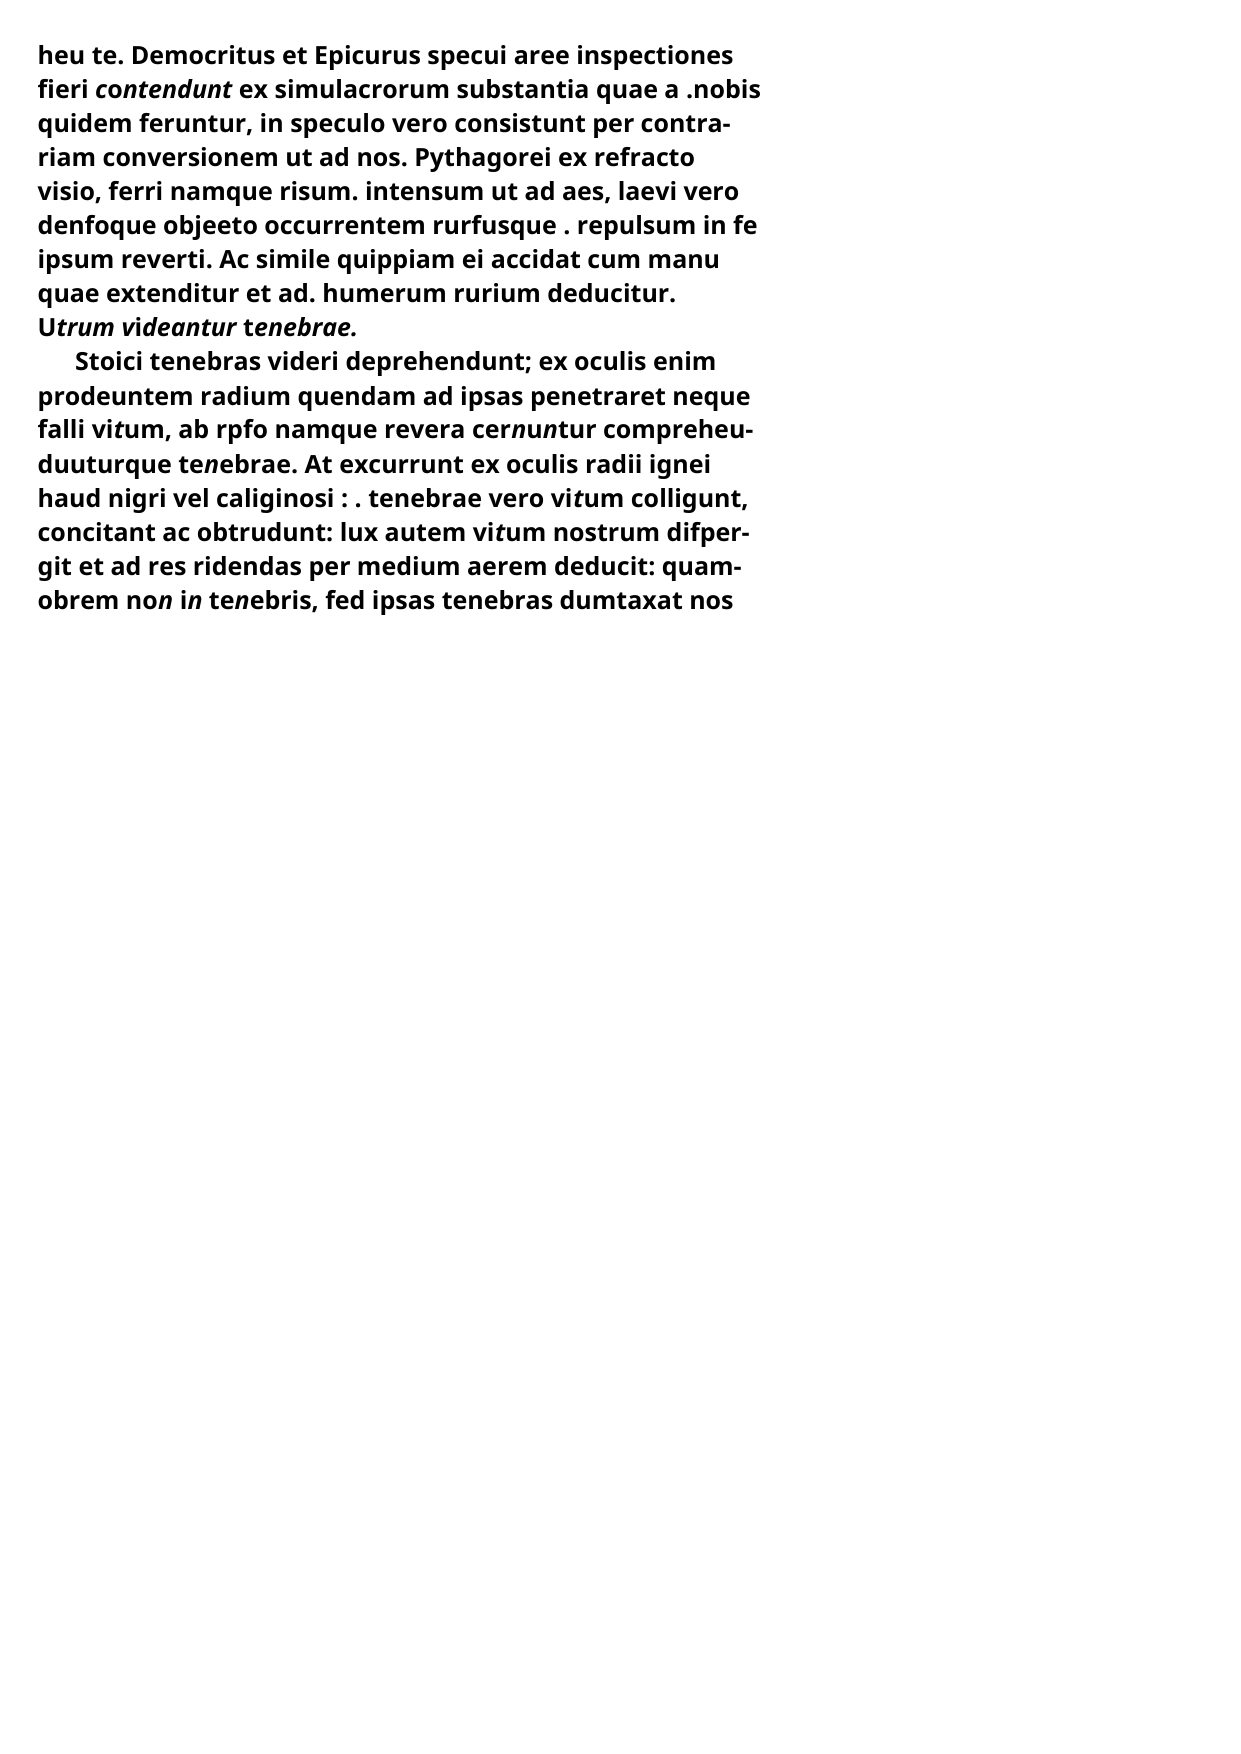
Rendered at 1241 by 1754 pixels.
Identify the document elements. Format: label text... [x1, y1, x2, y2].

text Stoici tenebras videri deprehendunt; ex oculis enim prodeuntem radium quendam ad ipsas penetraret neque falli vitum, ab rpfo namque revera cernuntur compreheu- duuturque tenebrae. At excurrunt ex oculis radii ignei haud nigri vel caliginosi : . tenebrae vero vitum colligunt, concitant ac obtrudunt: lux autem vitum nostrum difper- git et ad res ridendas per medium aerem deducit: quam- obrem non in tenebris, fed ipsas tenebras dumtaxat nos [37, 344, 1203, 617]
text heu te. Democritus et Epicurus specui aree inspectiones fieri contendunt ex simulacrorum substantia quae a .nobis quidem feruntur, in speculo vero consistunt per contra- riam conversionem ut ad nos. Pythagorei ex refracto visio, ferri namque risum. intensum ut ad aes, laevi vero denfoque objeeto occurrentem rurfusque . repulsum in fe ipsum reverti. Ac simile quippiam ei accidat cum manu quae extenditur et ad. humerum rurium deducitur. [37, 37, 1203, 310]
text Utrum videantur tenebrae. [37, 310, 1203, 344]
